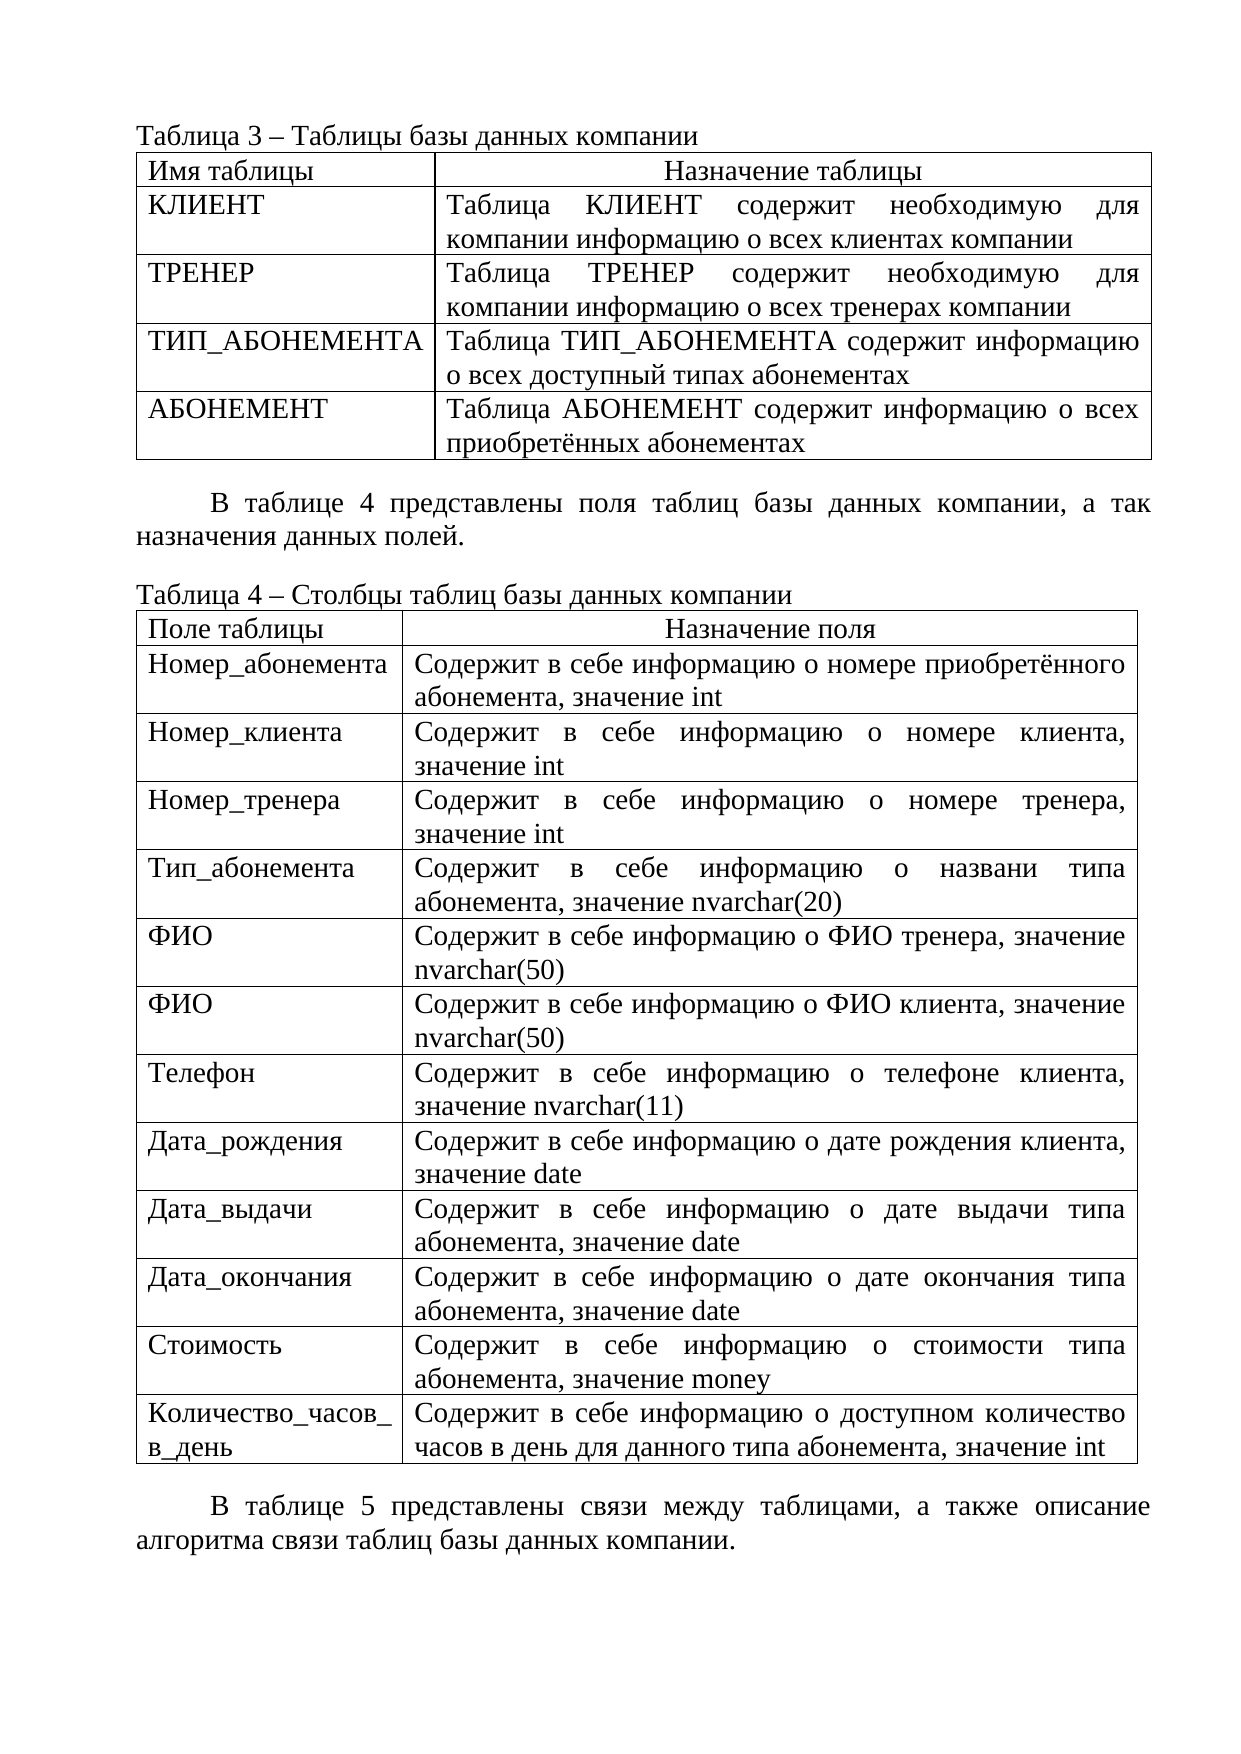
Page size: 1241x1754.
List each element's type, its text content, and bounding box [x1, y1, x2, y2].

table_cell ТИП_АБОНЕМЕНТА [137, 324, 434, 391]
table_cell Содержит в себе информацию о ФИО клиента, значение nvarchar(50) [403, 987, 1137, 1054]
table_cell Содержит в себе информацию о номере приобретённого абонемента, значение int [403, 646, 1137, 713]
table_cell Таблица АБОНЕМЕНТ содержит информацию о всех приобретённых абонементах [436, 392, 1151, 459]
table_cell ФИО [137, 987, 402, 1054]
table_cell Дата_рождения [137, 1123, 402, 1190]
table_cell Дата_окончания [137, 1259, 402, 1326]
table_cell Содержит в себе информацию о ФИО тренера, значение nvarchar(50) [403, 919, 1137, 986]
table_cell Номер_тренера [137, 782, 402, 849]
table_cell Содержит в себе информацию о дате рождения клиента, значение date [403, 1123, 1137, 1190]
table_cell ФИО [137, 919, 402, 986]
text В таблице 5 представлены связи между таблицами, а также описание алгоритма связи таблиц базы данных компании. [136, 1488, 1152, 1556]
table_cell Номер_клиента [137, 714, 402, 781]
table_cell ТРЕНЕР [137, 255, 434, 322]
table_cell Таблица КЛИЕНТ содержит необходимую для компании информацию о всех клиентах компании [436, 187, 1151, 254]
table_cell Содержит в себе информацию о стоимости типа абонемента, значение money [403, 1327, 1137, 1394]
table_cell Номер_абонемента [137, 646, 402, 713]
table_header Назначение таблицы [436, 153, 1151, 186]
text Таблица 3 – Таблицы базы данных компании [136, 118, 1152, 152]
text В таблице 4 представлены поля таблиц базы данных компании, а так назначения данных полей. [136, 485, 1152, 552]
text Таблица 4 – Столбцы таблиц базы данных компании [136, 577, 1152, 610]
table_cell Содержит в себе информацию о дате окончания типа абонемента, значение date [403, 1259, 1137, 1326]
table_cell Таблица ТИП_АБОНЕМЕНТА содержит информацию о всех доступный типах абонементах [436, 324, 1151, 391]
table_cell Количество_часов_ в_день [137, 1395, 402, 1462]
table_cell КЛИЕНТ [137, 187, 434, 254]
table_cell Содержит в себе информацию о номере тренера, значение int [403, 782, 1137, 849]
table_cell Дата_выдачи [137, 1191, 402, 1258]
table_cell Тип_абонемента [137, 850, 402, 917]
table_cell Телефон [137, 1055, 402, 1122]
table_cell Содержит в себе информацию о номере клиента, значение int [403, 714, 1137, 781]
table_header Имя таблицы [137, 153, 434, 186]
table_cell Содержит в себе информацию о доступном количество часов в день для данного типа абонемента, значение int [403, 1395, 1137, 1462]
table_cell Содержит в себе информацию о названи типа абонемента, значение nvarchar(20) [403, 850, 1137, 917]
table_header Назначение поля [403, 611, 1137, 645]
table_header Поле таблицы [137, 611, 402, 645]
table_cell Таблица ТРЕНЕР содержит необходимую для компании информацию о всех тренерах компании [436, 255, 1151, 322]
table_cell Стоимость [137, 1327, 402, 1394]
table_cell Содержит в себе информацию о дате выдачи типа абонемента, значение date [403, 1191, 1137, 1258]
table_cell АБОНЕМЕНТ [137, 392, 434, 459]
table_cell Содержит в себе информацию о телефоне клиента, значение nvarchar(11) [403, 1055, 1137, 1122]
